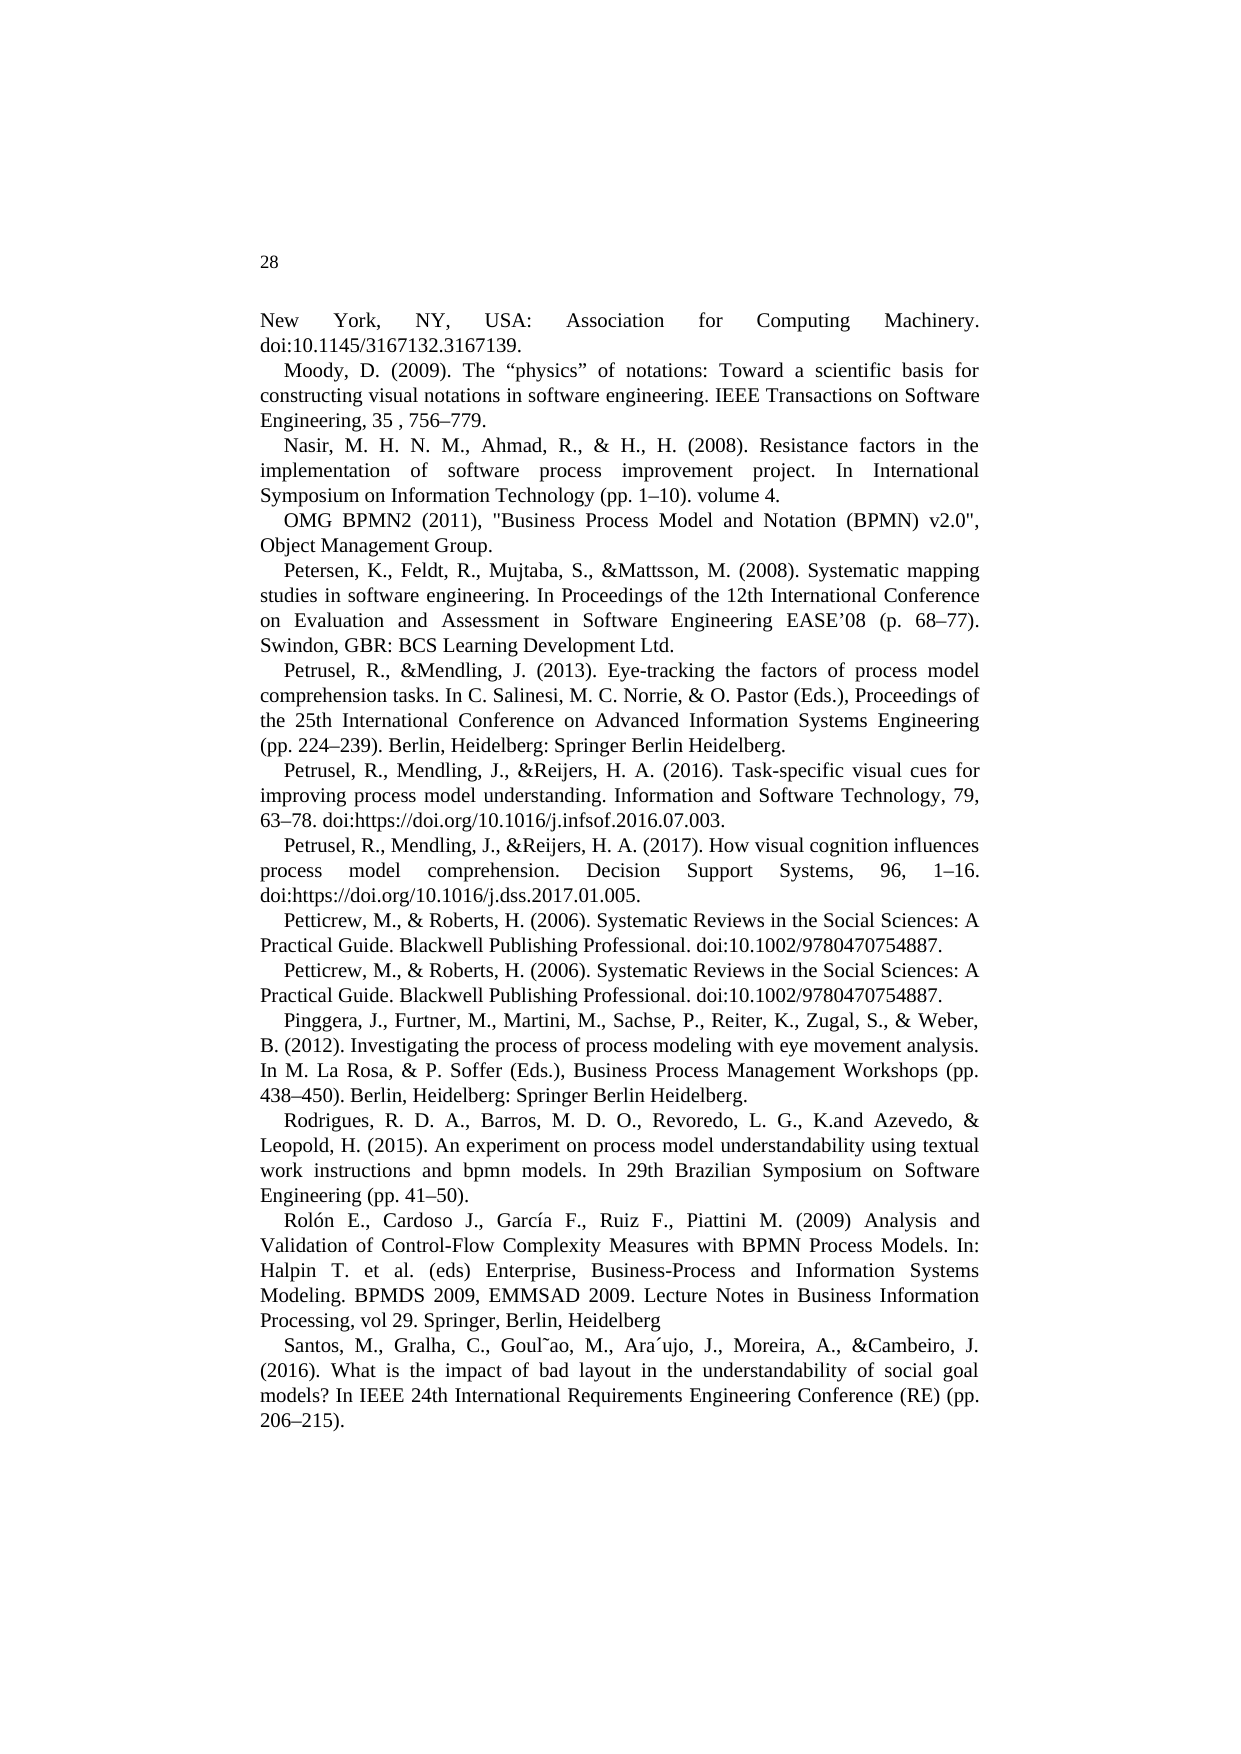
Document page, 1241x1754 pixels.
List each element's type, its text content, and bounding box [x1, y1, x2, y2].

text Moody, D. (2009). The “physics” of notations: Toward a scientific basis for constructing visual notations in software engineering. IEEE Transactions on Software Engineering, 35 , 756–779. [260, 357, 980, 432]
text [260, 307, 980, 357]
text Rolón E., Cardoso J., García F., Ruiz F., Piattini M. (2009) Analysis and Validation of Control-Flow Complexity Measures with BPMN Process Models. In: Halpin T. et al. (eds) Enterprise, Business-Process and Information Systems Modeling. BPMDS 2009, EMMSAD 2009. Lecture Notes in Business Information Processing, vol 29. Springer, Berlin, Heidelberg [260, 1207, 980, 1332]
text Pinggera, J., Furtner, M., Martini, M., Sachse, P., Reiter, K., Zugal, S., & Weber, B. (2012). Investigating the process of process modeling with eye movement analysis. In M. La Rosa, & P. Soffer (Eds.), Business Process Management Workshops (pp. 438–450). Berlin, Heidelberg: Springer Berlin Heidelberg. [260, 1007, 980, 1107]
text OMG BPMN2 (2011), "Business Process Model and Notation (BPMN) v2.0", Object Management Group. [260, 507, 980, 557]
text Nasir, M. H. N. M., Ahmad, R., & H., H. (2008). Resistance factors in the implementation of software process improvement project. In International Symposium on Information Technology (pp. 1–10). volume 4. [260, 432, 980, 507]
text Petrusel, R., Mendling, J., &Reijers, H. A. (2017). How visual cognition influences process model comprehension. Decision Support Systems, 96, 1–16. doi:https://doi.org/10.1016/j.dss.2017.01.005. [260, 832, 980, 907]
text Rodrigues, R. D. A., Barros, M. D. O., Revoredo, L. G., K.and Azevedo, & Leopold, H. (2015). An experiment on process model understandability using textual work instructions and bpmn models. In 29th Brazilian Symposium on Software Engineering (pp. 41–50). [260, 1107, 980, 1207]
text Petticrew, M., & Roberts, H. (2006). Systematic Reviews in the Social Sciences: A Practical Guide. Blackwell Publishing Professional. doi:10.1002/9780470754887. [260, 957, 980, 1007]
text Petticrew, M., & Roberts, H. (2006). Systematic Reviews in the Social Sciences: A Practical Guide. Blackwell Publishing Professional. doi:10.1002/9780470754887. [260, 907, 980, 957]
text Petrusel, R., Mendling, J., &Reijers, H. A. (2016). Task-specific visual cues for improving process model understanding. Information and Software Technology, 79, 63–78. doi:https://doi.org/10.1016/j.infsof.2016.07.003. [260, 757, 980, 832]
text Petersen, K., Feldt, R., Mujtaba, S., &Mattsson, M. (2008). Systematic mapping studies in software engineering. In Proceedings of the 12th International Conference on Evaluation and Assessment in Software Engineering EASE’08 (p. 68–77). Swindon, GBR: BCS Learning Development Ltd. [260, 557, 980, 657]
text Santos, M., Gralha, C., Goul˜ao, M., Ara´ujo, J., Moreira, A., &Cambeiro, J. (2016). What is the impact of bad layout in the understandability of social goal models? In IEEE 24th International Requirements Engineering Conference (RE) (pp. 206–215). [260, 1332, 980, 1432]
text Petrusel, R., &Mendling, J. (2013). Eye-tracking the factors of process model comprehension tasks. In C. Salinesi, M. C. Norrie, & O. Pastor (Eds.), Proceedings of the 25th International Conference on Advanced Information Systems Engineering (pp. 224–239). Berlin, Heidelberg: Springer Berlin Heidelberg. [260, 657, 980, 757]
